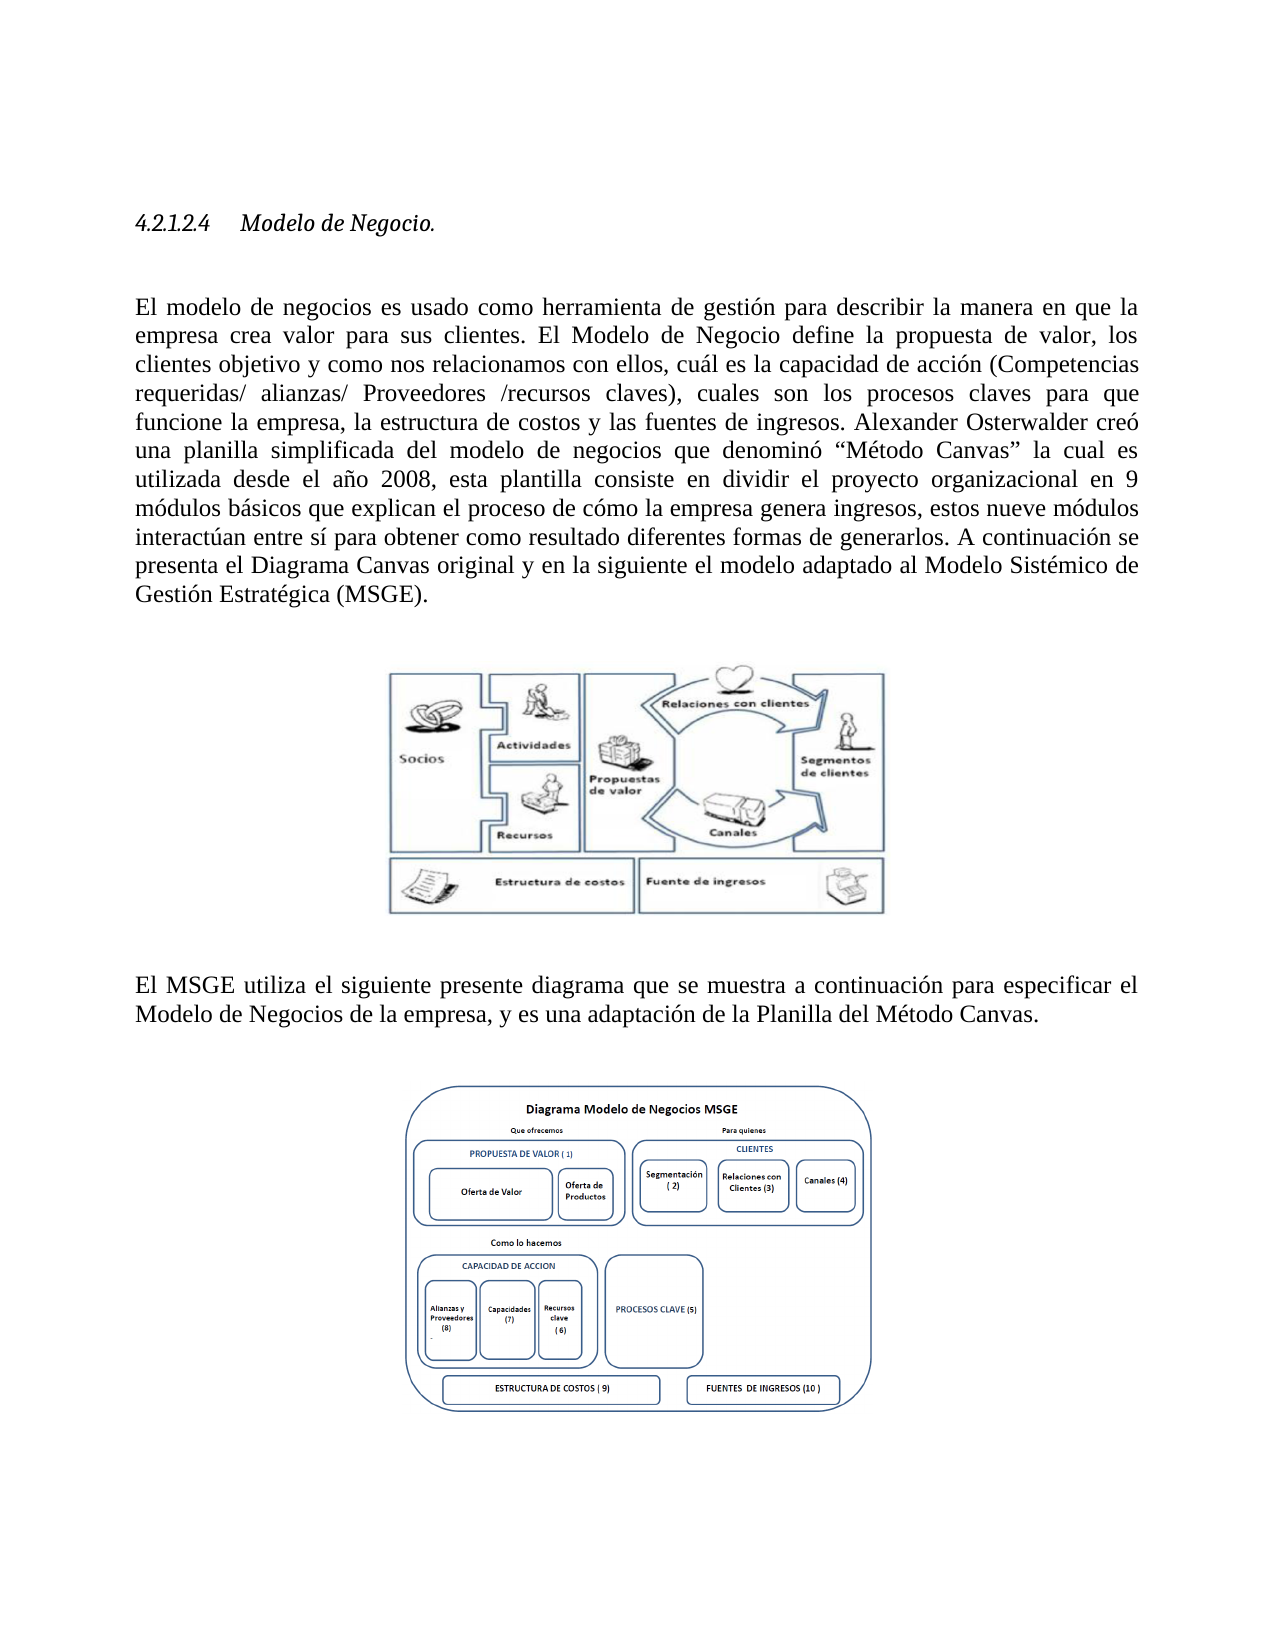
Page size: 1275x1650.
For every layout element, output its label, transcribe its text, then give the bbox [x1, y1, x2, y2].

subtitle Modelo de Negocio. [135, 209, 1140, 238]
text El modelo de negocios es usado como herramienta de gestión para describir la manera en que la empresa crea valor para sus clientes. El Modelo de Negocio define la propuesta de valor, los clientes objetivo y como nos relacionamos con ellos, cuál es la capacidad de acción (Competencias requeridas/ alianzas/ Proveedores /recursos claves), cuales son los procesos claves para que funcione la empresa, la estructura de costos y las fuentes de ingresos. Alexander Osterwalder creó una planilla simplificada del modelo de negocios que denominó “Método Canvas” la cual es utilizada desde el año 2008, esta plantilla consiste en dividir el proyecto organizacional en 9 módulos básicos que explican el proceso de cómo la empresa genera ingresos, estos nueve módulos interactúan entre sí para obtener como resultado diferentes formas de generarlos. A continuación se presenta el Diagrama Canvas original y en la siguiente el modelo adaptado al Modelo Sistémico de Gestión Estratégica (MSGE). [135, 292, 1140, 608]
text El MSGE utiliza el siguiente presente diagrama que se muestra a continuación para especificar el Modelo de Negocios de la empresa, y es una adaptación de la Planilla del Método Canvas. [135, 970, 1140, 1028]
picture [384, 661, 891, 917]
picture [401, 1081, 874, 1414]
